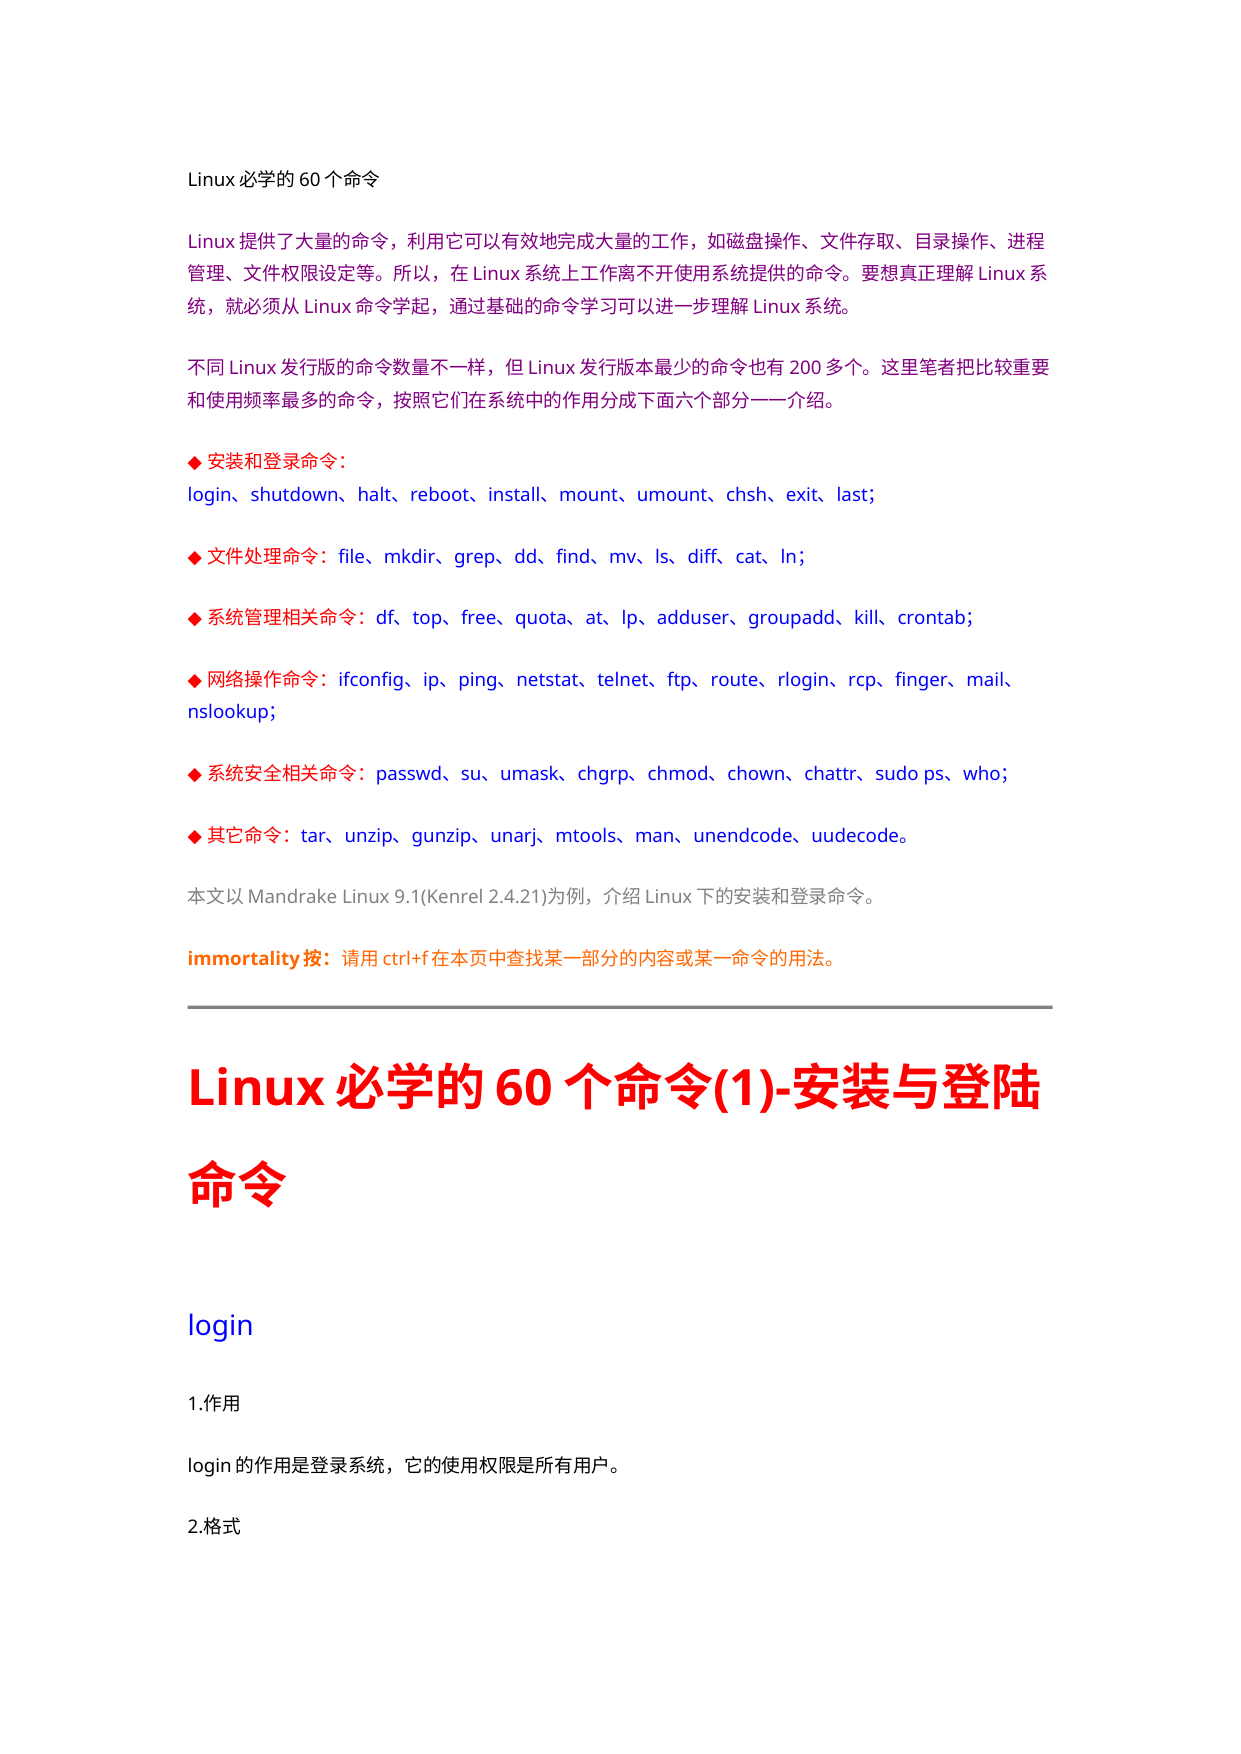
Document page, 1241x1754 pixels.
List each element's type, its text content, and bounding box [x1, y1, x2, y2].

text login [187, 1259, 1053, 1357]
text 不同Linux发行版的命令数量不一样，但Linux发行版本最少的命令也有200多个。这里笔者把比较重要和使用频率最多的命令，按照它们在系统中的作用分成下面六个部分一一介绍。 [187, 350, 1053, 415]
text ◆ 其它命令：tar、unzip、gunzip、unarj、mtools、man、unendcode、uudecode。 [187, 818, 1053, 850]
text ◆ 网络操作命令：ifconfig、ip、ping、netstat、telnet、ftp、route、rlogin、rcp、finger、mail、 nslookup； [187, 662, 1053, 727]
text 2.格式 [187, 1509, 1053, 1542]
text 本文以Mandrake Linux 9.1(Kenrel 2.4.21)为例，介绍Linux下的安装和登录命令。 [187, 879, 1053, 912]
text ◆ 安装和登录命令：login、shutdown、halt、reboot、install、mount、umount、chsh、exit、last； [187, 444, 1053, 509]
text Linux必学的60个命令(1)-安装与登陆命令 [187, 1035, 1053, 1230]
text immortality按：请用ctrl+f在本页中查找某一部分的内容或某一命令的用法。 [187, 941, 1053, 974]
text login的作用是登录系统，它的使用权限是所有用户。 [187, 1448, 1053, 1480]
text ◆ 系统管理相关命令：df、top、free、quota、at、lp、adduser、groupadd、kill、crontab； [187, 600, 1053, 633]
text ◆ 系统安全相关命令：passwd、su、umask、chgrp、chmod、chown、chattr、sudo ps、who； [187, 756, 1053, 789]
text Linux必学的60个命令 [187, 162, 1053, 194]
text ◆ 文件处理命令：file、mkdir、grep、dd、find、mv、ls、diff、cat、ln； [187, 539, 1053, 571]
text 1.作用 [187, 1386, 1053, 1419]
text Linux提供了大量的命令，利用它可以有效地完成大量的工作，如磁盘操作、文件存取、目录操作、进程管理、文件权限设定等。所以，在Linux系统上工作离不开使用系统提供的命令。要想真正理解Linux系统，就必须从Linux命令学起，通过基础的命令学习可以进一步理解Linux系统。 [187, 224, 1053, 321]
